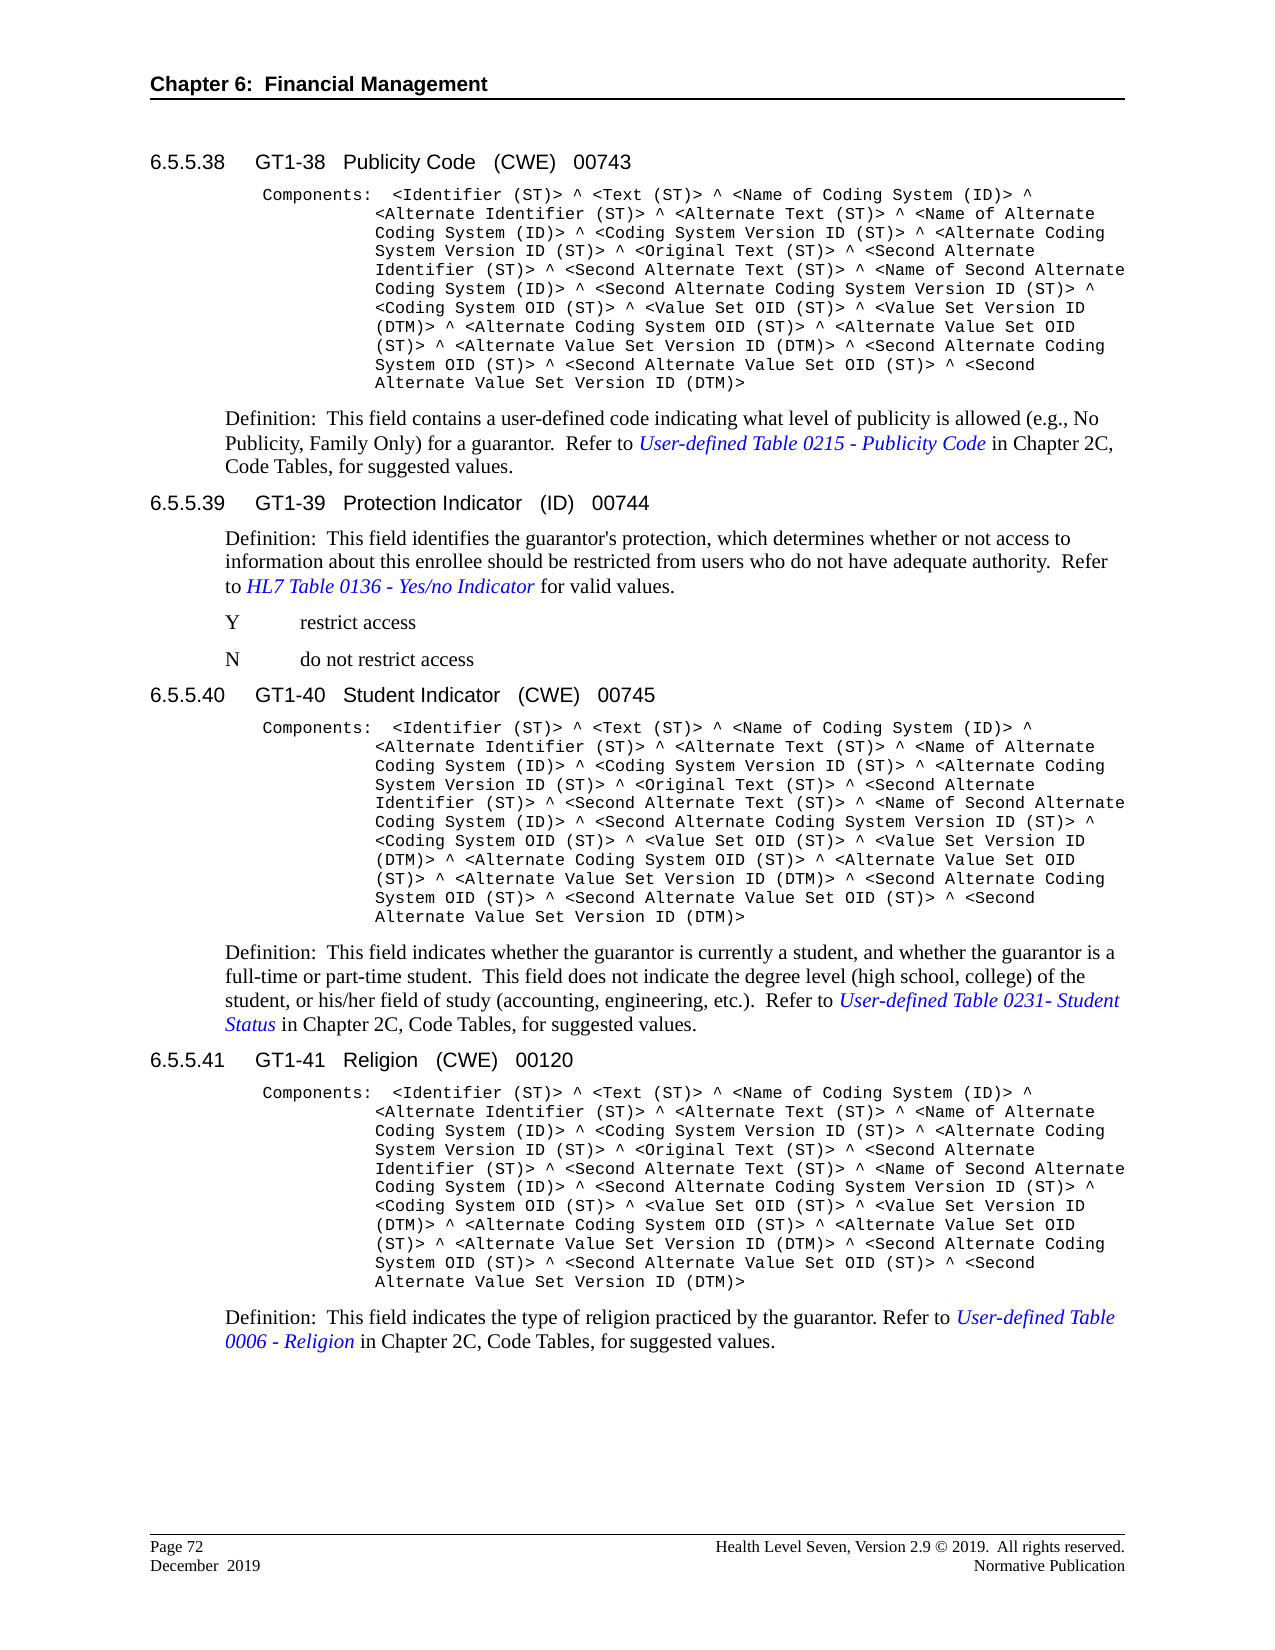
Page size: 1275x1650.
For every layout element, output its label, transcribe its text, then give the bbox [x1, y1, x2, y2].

subtitle GT1-39 Protection Indicator (ID) 00744 [150, 491, 1125, 515]
text Definition: This field identifies the guarantor's protection, which determines whether or not access to information about this enrollee should be restricted from users who do not have adequate authority. Refer to HL7 Table 0136 - Yes/no Indicator for valid values. [225, 525, 1125, 598]
list Y restrict access [225, 610, 1125, 634]
text Definition: This field indicates whether the guarantor is currently a student, and whether the guarantor is a full-time or part-time student. This field does not indicate the degree level (high school, college) of the student, or his/her field of study (accounting, engineering, etc.). Refer to User-defined Table 0231- Student Status in Chapter 2C, Code Tables, for suggested values. [225, 939, 1125, 1036]
list N do not restrict access [225, 647, 1125, 671]
subtitle GT1-38 Publicity Code (CWE) 00743 [150, 150, 1125, 174]
text Definition: This field indicates the type of religion practiced by the guarantor. Refer to User-defined Table 0006 - Religion in Chapter 2C, Code Tables, for suggested values. [225, 1305, 1125, 1353]
subtitle GT1-41 Religion (CWE) 00120 [150, 1048, 1125, 1072]
subtitle GT1-40 Student Indicator (CWE) 00745 [150, 683, 1125, 707]
